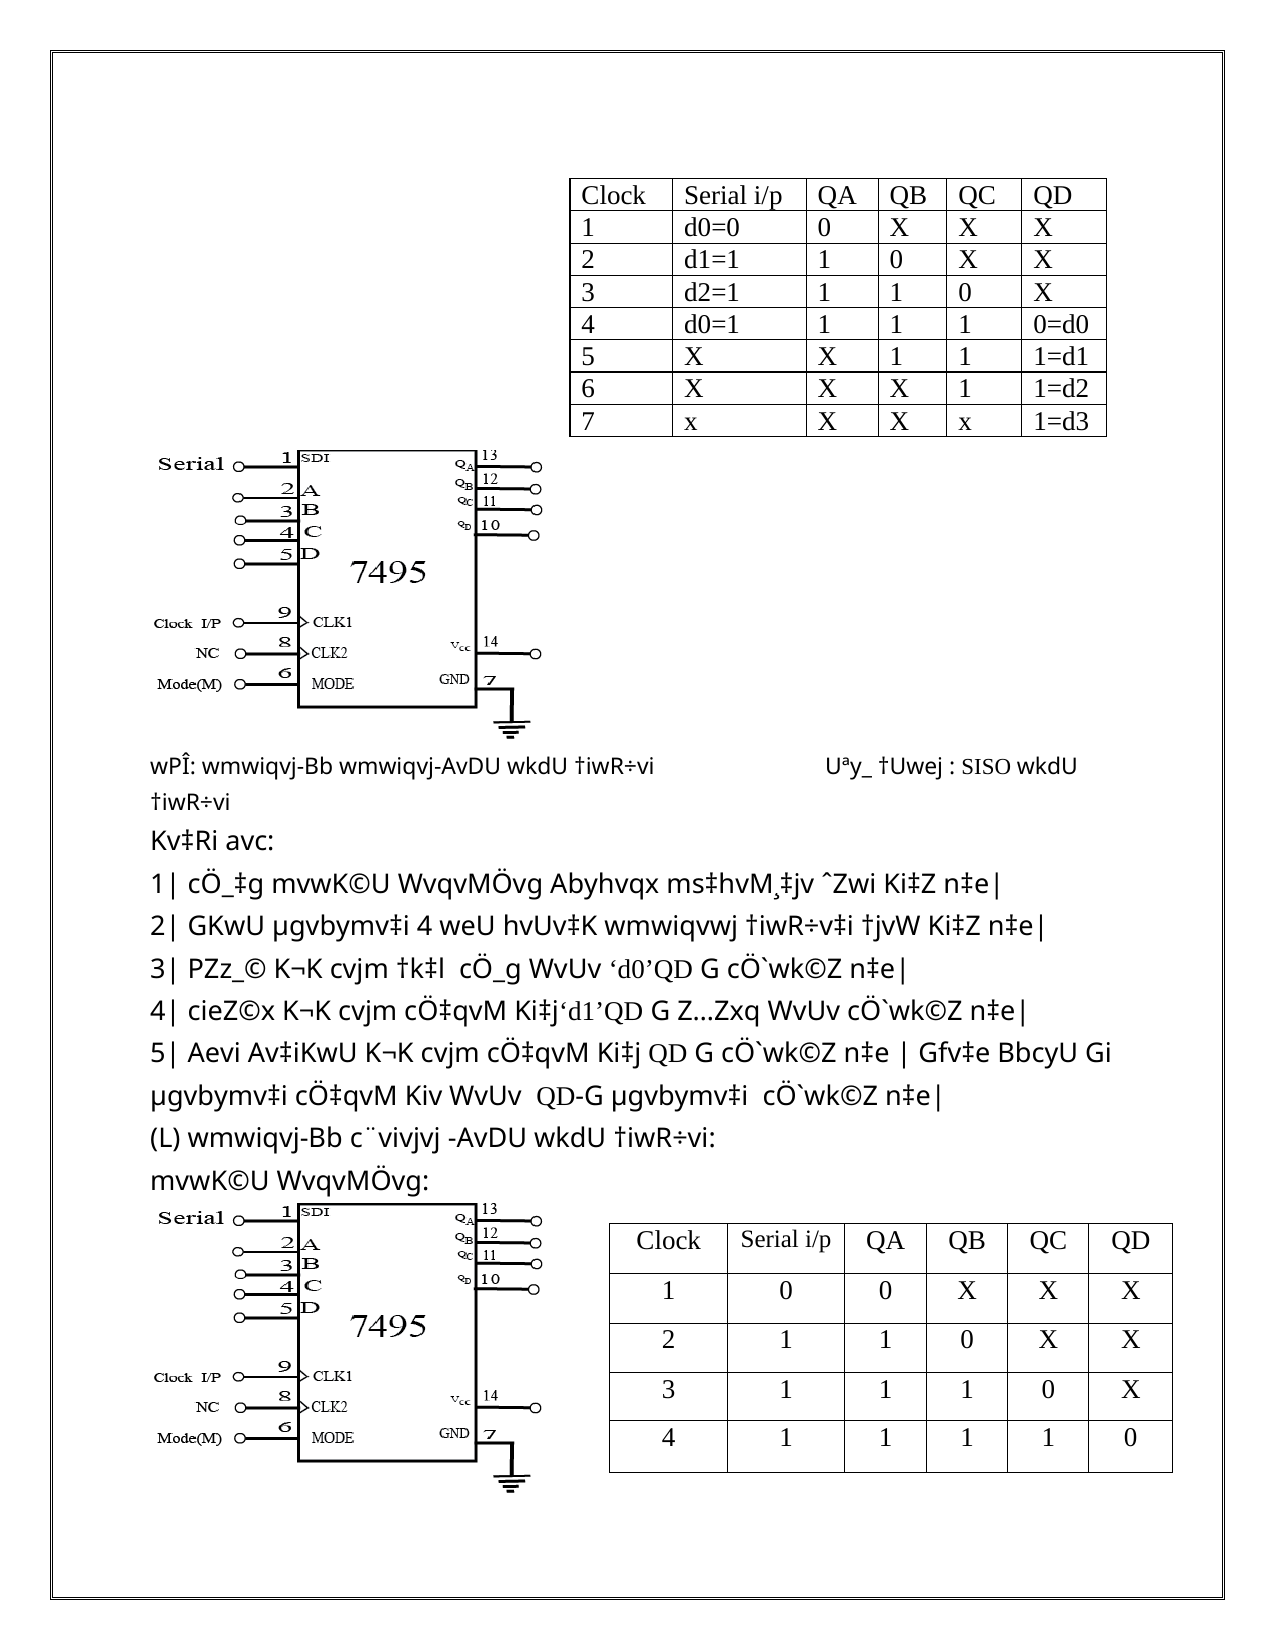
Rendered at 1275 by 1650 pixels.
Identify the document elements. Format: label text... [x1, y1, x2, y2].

table_cell 0=d0 [1022, 308, 1106, 339]
text 1| cÖ_‡g mvwK©U WvqvMÖvg Abyhvqx ms‡hvM¸‡jv ˆZwi Ki‡Z n‡e| [150, 864, 1125, 901]
table_cell X [947, 211, 1021, 243]
table_cell 1=d2 [1022, 373, 1106, 403]
table_cell 1 [845, 1421, 926, 1472]
table_header QB [927, 1224, 1007, 1273]
table_cell X [1022, 244, 1106, 275]
table_cell 3 [571, 276, 672, 307]
table_header QA [845, 1224, 926, 1273]
table_cell 5 [571, 340, 672, 371]
table_cell 0 [927, 1324, 1007, 1372]
table_cell 1 [879, 276, 946, 307]
picture [150, 1203, 557, 1500]
table_cell X [947, 244, 1021, 275]
table_header Serial i/p [673, 179, 806, 210]
table_cell X [673, 340, 806, 371]
table_cell 1=d1 [1022, 340, 1106, 371]
table_cell 0 [807, 211, 878, 243]
table_cell X [927, 1274, 1007, 1322]
table_cell 1 [1008, 1421, 1088, 1472]
table_cell X [1022, 276, 1106, 307]
table_cell 4 [571, 308, 672, 339]
table_cell 1 [927, 1421, 1007, 1472]
table_cell X [1008, 1274, 1088, 1322]
table_cell 1 [879, 340, 946, 371]
table_cell 1 [728, 1421, 844, 1472]
table_cell 1 [728, 1324, 844, 1372]
table_cell 1 [728, 1373, 844, 1420]
table_cell 0 [1008, 1373, 1088, 1420]
table_header QD [1022, 179, 1106, 210]
table_cell X [807, 405, 878, 436]
table_cell 3 [610, 1373, 727, 1420]
text wPÎ: wmwiqvj-Bb wmwiqvj-AvDU wkdU †iwR÷vi Uªy_ †Uwej : SISO wkdU †iwR÷vi [150, 750, 1125, 817]
text 5| Aevi Av‡iKwU K¬K cvjm cÖ‡qvM Ki‡j QD G cÖ`wk©Z n‡e | Gfv‡e BbcyU Gi µgvbymv‡i cÖ‡qvM Kiv WvUv QD-G µgvbymv‡i cÖ`wk©Z n‡e| [150, 1034, 1125, 1113]
table_cell 7 [571, 405, 672, 436]
table_cell X [879, 405, 946, 436]
table_cell X [1089, 1324, 1172, 1372]
table_cell X [879, 373, 946, 403]
table_cell 0 [1089, 1421, 1172, 1472]
table_cell d2=1 [673, 276, 806, 307]
table_header Clock [610, 1224, 727, 1273]
table_cell 0 [845, 1274, 926, 1322]
table_cell 1 [845, 1324, 926, 1372]
table_header QC [1008, 1224, 1088, 1273]
table_cell 0 [728, 1274, 844, 1322]
table_cell 1 [947, 308, 1021, 339]
text (L) wmwiqvj-Bb c¨vivjvj -AvDU wkdU †iwR÷vi: [150, 1119, 1125, 1156]
table_cell d1=1 [673, 244, 806, 275]
table_cell 0 [947, 276, 1021, 307]
table_header QA [807, 179, 878, 210]
table_cell 0 [879, 244, 946, 275]
text 4| cieZ©x K¬K cvjm cÖ‡qvM Ki‡j‘d1’QD G Z…Zxq WvUv cÖ`wk©Z n‡e| [150, 991, 1125, 1028]
table_cell X [673, 373, 806, 403]
table_cell 1 [879, 308, 946, 339]
table_cell d0=1 [673, 308, 806, 339]
table_header Clock [571, 179, 672, 210]
table_cell 1 [807, 308, 878, 339]
table_cell X [1022, 211, 1106, 243]
table_cell 1 [947, 373, 1021, 403]
table_cell 1 [807, 244, 878, 275]
table_cell 2 [610, 1324, 727, 1372]
table_cell 1 [845, 1373, 926, 1420]
table_header QC [947, 179, 1021, 210]
table_cell 1 [947, 340, 1021, 371]
text 2| GKwU µgvbymv‡i 4 weU hvUv‡K wmwiqvwj †iwR÷v‡i †jvW Ki‡Z n‡e| [150, 907, 1125, 943]
table_header Serial i/p [728, 1224, 844, 1273]
table_cell 2 [571, 244, 672, 275]
table_cell 1=d3 [1022, 405, 1106, 436]
picture [150, 450, 557, 746]
table_cell X [1089, 1274, 1172, 1322]
table_cell X [879, 211, 946, 243]
table_cell 1 [571, 211, 672, 243]
text mvwK©U WvqvMÖvg: [150, 1161, 1125, 1198]
table_cell 4 [610, 1421, 727, 1472]
table_header QD [1089, 1224, 1172, 1273]
table_cell 6 [571, 373, 672, 403]
table_cell X [807, 373, 878, 403]
table_cell X [1089, 1373, 1172, 1420]
table_cell x [947, 405, 1021, 436]
text Kv‡Ri avc: [150, 822, 1125, 859]
table_cell d0=0 [673, 211, 806, 243]
table_cell 1 [807, 276, 878, 307]
table_cell x [673, 405, 806, 436]
table_cell X [807, 340, 878, 371]
table_cell X [1008, 1324, 1088, 1372]
table_cell 1 [927, 1373, 1007, 1420]
table_header QB [879, 179, 946, 210]
text 3| PZz_© K¬K cvjm †k‡l cÖ_g WvUv ‘d0’QD G cÖ`wk©Z n‡e| [150, 949, 1125, 986]
table_cell 1 [610, 1274, 727, 1322]
